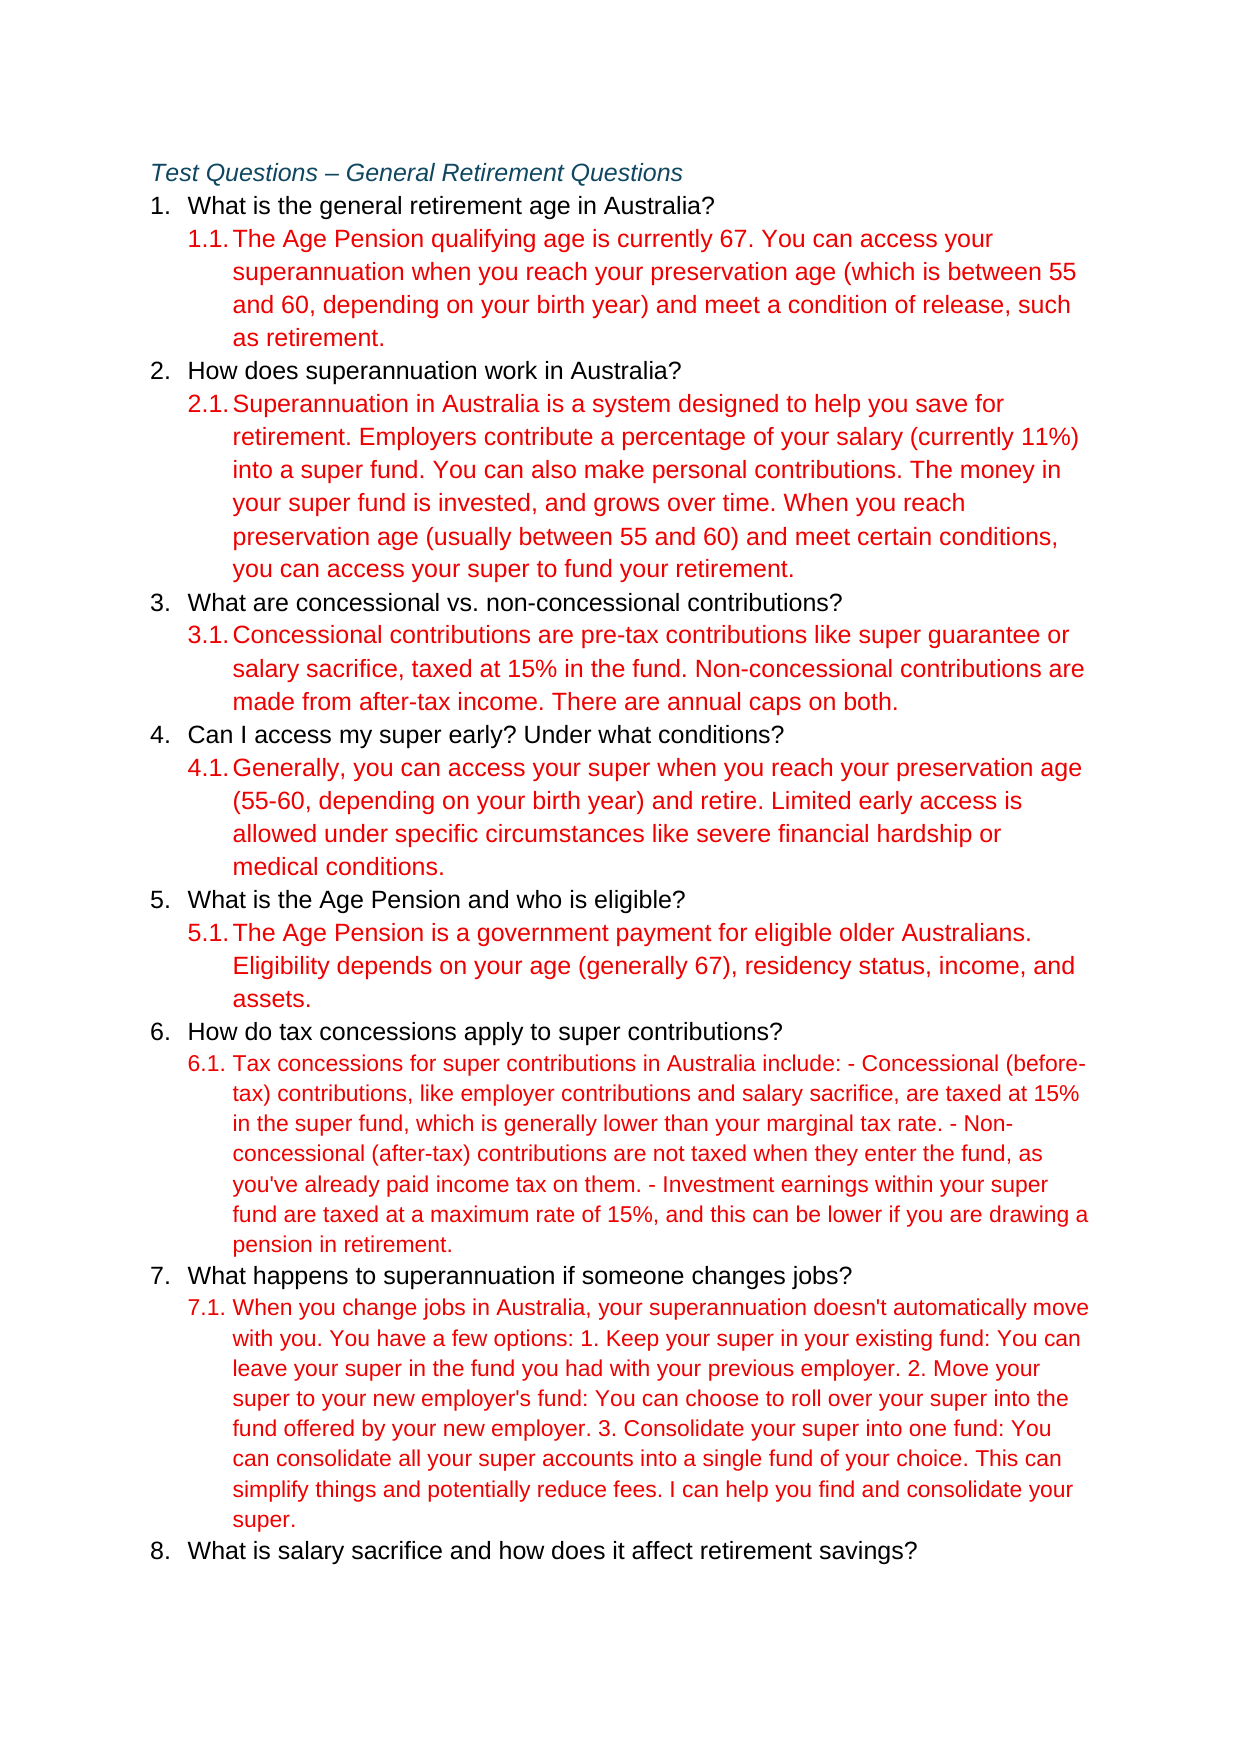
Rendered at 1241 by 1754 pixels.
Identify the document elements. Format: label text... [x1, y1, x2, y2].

list What is salary sacrifice and how does it affect retirement savings? [150, 1536, 1090, 1565]
subtitle Test Questions – General Retirement Questions [150, 158, 1090, 187]
list Can I access my super early? Under what conditions? [150, 719, 1090, 748]
list What are concessional vs. non-concessional contributions? [150, 587, 1090, 616]
list When you change jobs in Australia, your superannuation doesn't automatically move with you. You have a few options: 1. Keep your super in your existing fund: You can leave your super in the fund you had with your previous employer. 2. Move your super to your new employer's fund: You can choose to roll over your super into the fund offered by your new employer. 3. Consolidate your super into one fund: You can consolidate all your super accounts into a single fund of your choice. This can simplify things and potentially reduce fees. I can help you find and consolidate your super. [187, 1294, 1090, 1532]
list How does superannuation work in Australia? [150, 356, 1090, 385]
list Concessional contributions are pre-tax contributions like super guarantee or salary sacrifice, taxed at 15% in the fund. Non-concessional contributions are made from after-tax income. There are annual caps on both. [187, 621, 1090, 715]
list How do tax concessions apply to super contributions? [150, 1017, 1090, 1046]
list Generally, you can access your super when you reach your preservation age (55-60, depending on your birth year) and retire. Limited early access is allowed under specific circumstances like severe financial hardship or medical conditions. [187, 753, 1090, 880]
list What is the Age Pension and who is eligible? [150, 885, 1090, 913]
list Tax concessions for super contributions in Australia include: - Concessional (before-tax) contributions, like employer contributions and salary sacrifice, are taxed at 15% in the super fund, which is generally lower than your marginal tax rate. - Non-concessional (after-tax) contributions are not taxed when they enter the fund, as you've already paid income tax on them. - Investment earnings within your super fund are taxed at a maximum rate of 15%, and this can be lower if you are drawing a pension in retirement. [187, 1050, 1090, 1257]
list What is the general retirement age in Australia? [150, 191, 1090, 220]
list The Age Pension qualifying age is currently 67. You can access your superannuation when you reach your preservation age (which is between 55 and 60, depending on your birth year) and meet a condition of release, such as retirement. [187, 224, 1090, 352]
list The Age Pension is a government payment for eligible older Australians. Eligibility depends on your age (generally 67), residency status, income, and assets. [187, 918, 1090, 1012]
list Superannuation in Australia is a system designed to help you save for retirement. Employers contribute a percentage of your salary (currently 11%) into a super fund. You can also make personal contributions. The money in your super fund is invested, and grows over time. When you reach preservation age (usually between 55 and 60) and meet certain conditions, you can access your super to fund your retirement. [187, 389, 1090, 583]
list What happens to superannuation if someone changes jobs? [150, 1261, 1090, 1290]
